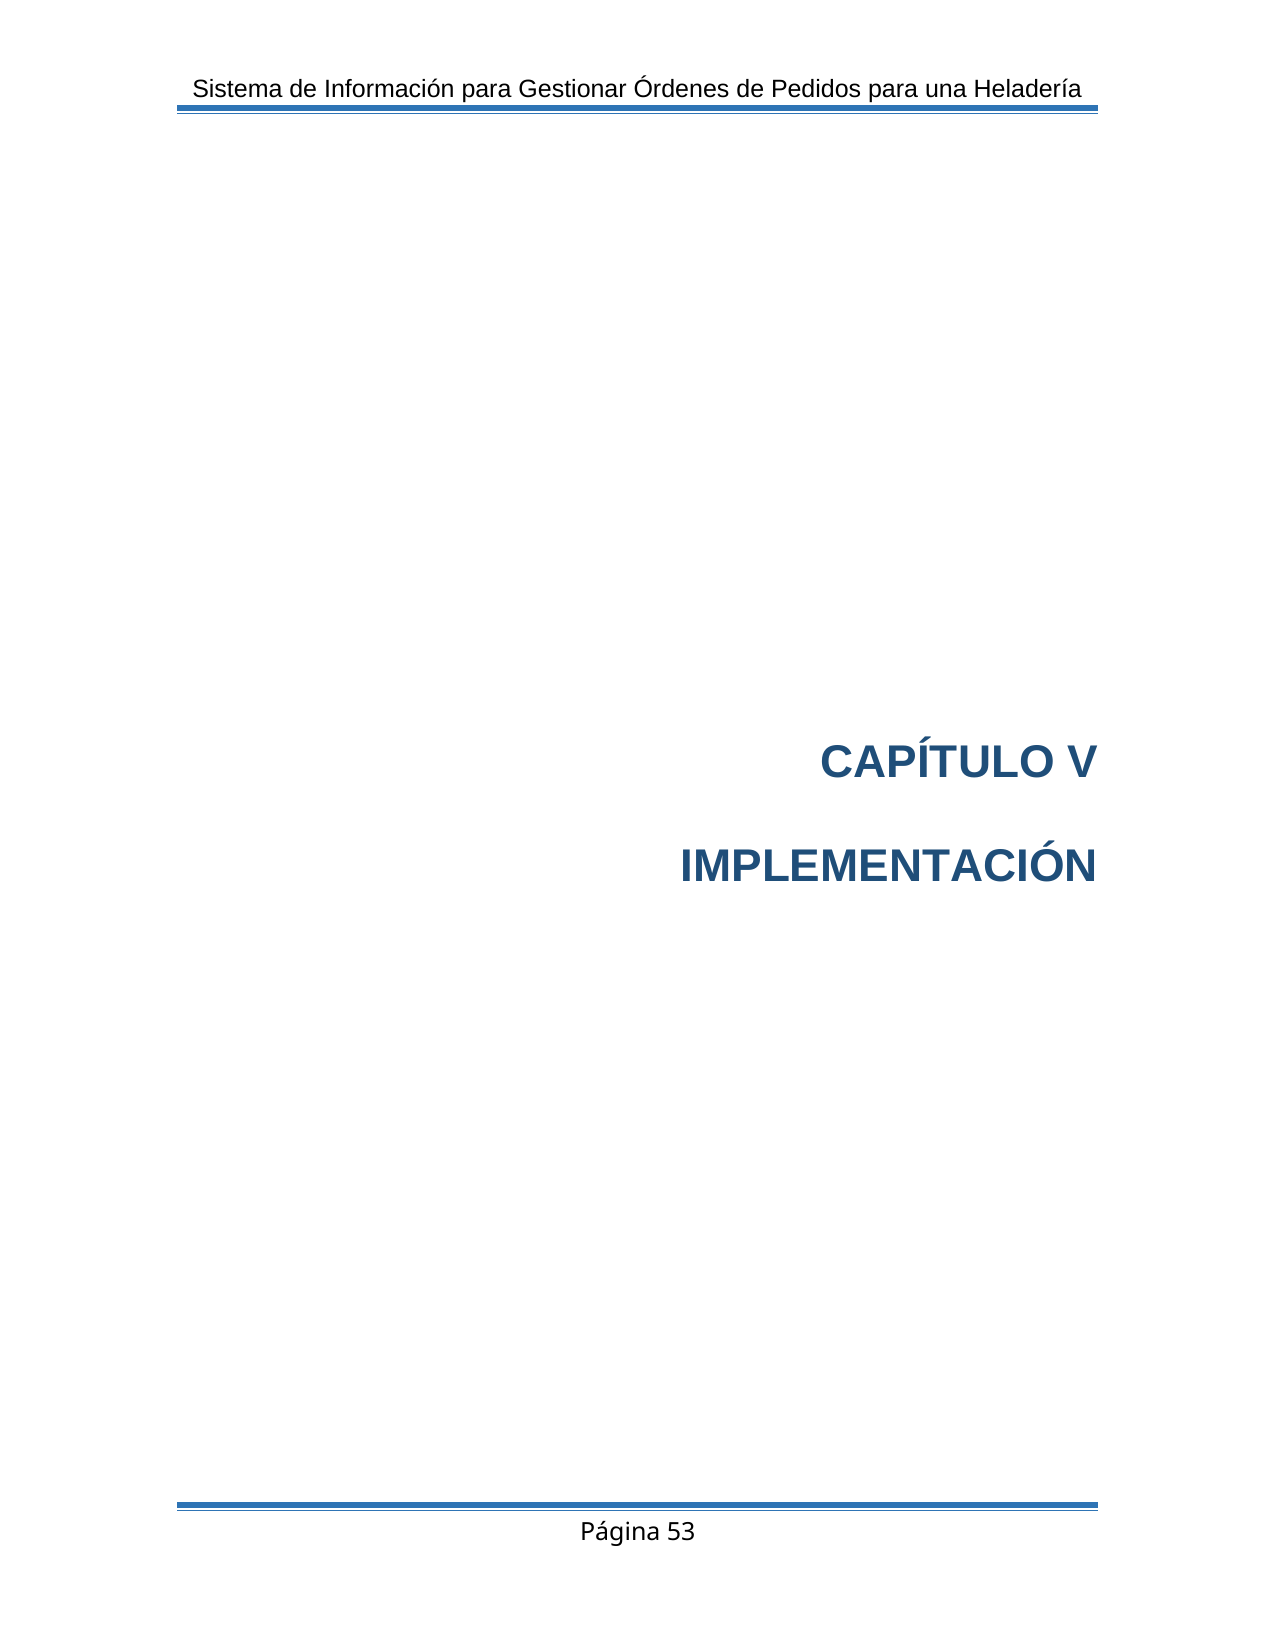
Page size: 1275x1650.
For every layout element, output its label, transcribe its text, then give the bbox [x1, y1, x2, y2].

subtitle IMPLEMENTACIÓN [546, 838, 1098, 891]
subtitle CAPÍTULO V [546, 734, 1098, 787]
